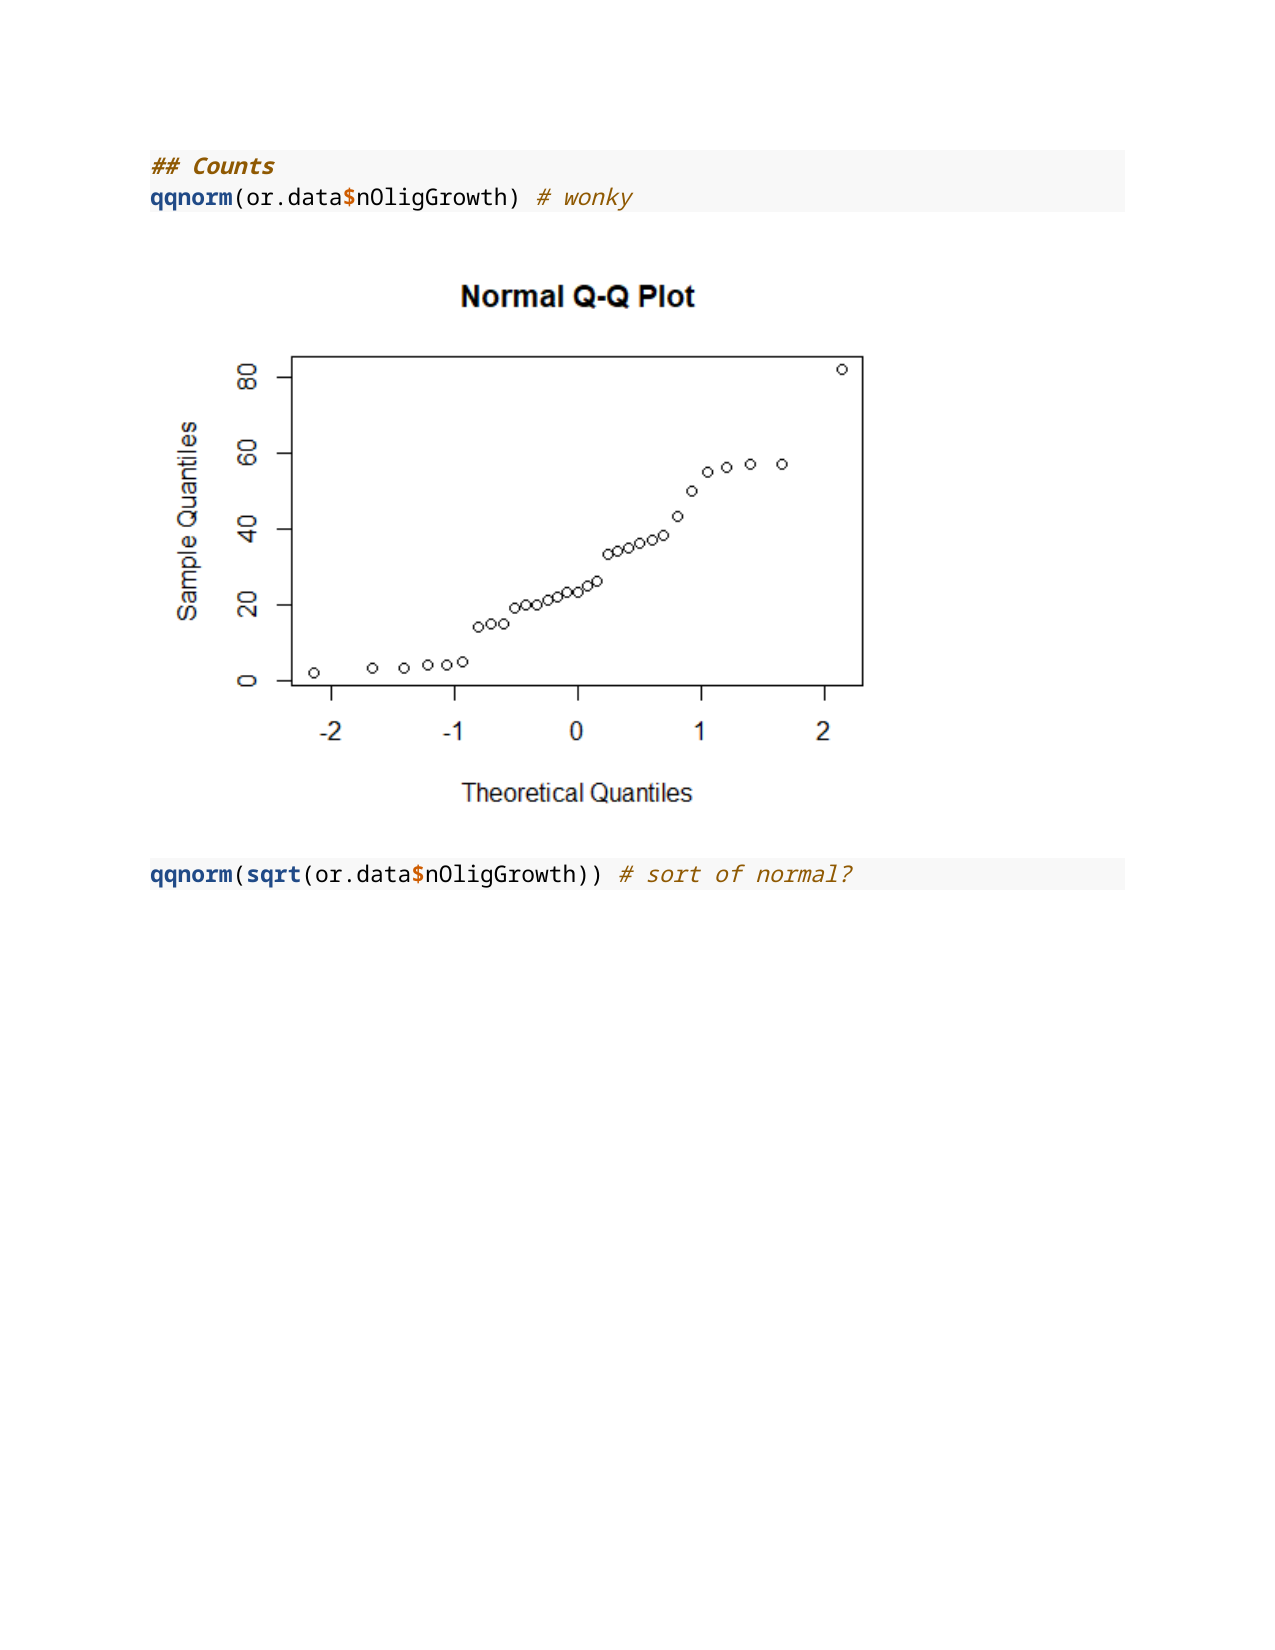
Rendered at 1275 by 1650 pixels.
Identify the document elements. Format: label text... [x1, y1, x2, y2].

picture [168, 233, 927, 840]
text ## Counts qqnorm(or.data$nOligGrowth) # wonky [274, 150, 1125, 212]
text qqnorm(sqrt(or.data$nOligGrowth)) # sort of normal? [150, 858, 1125, 890]
